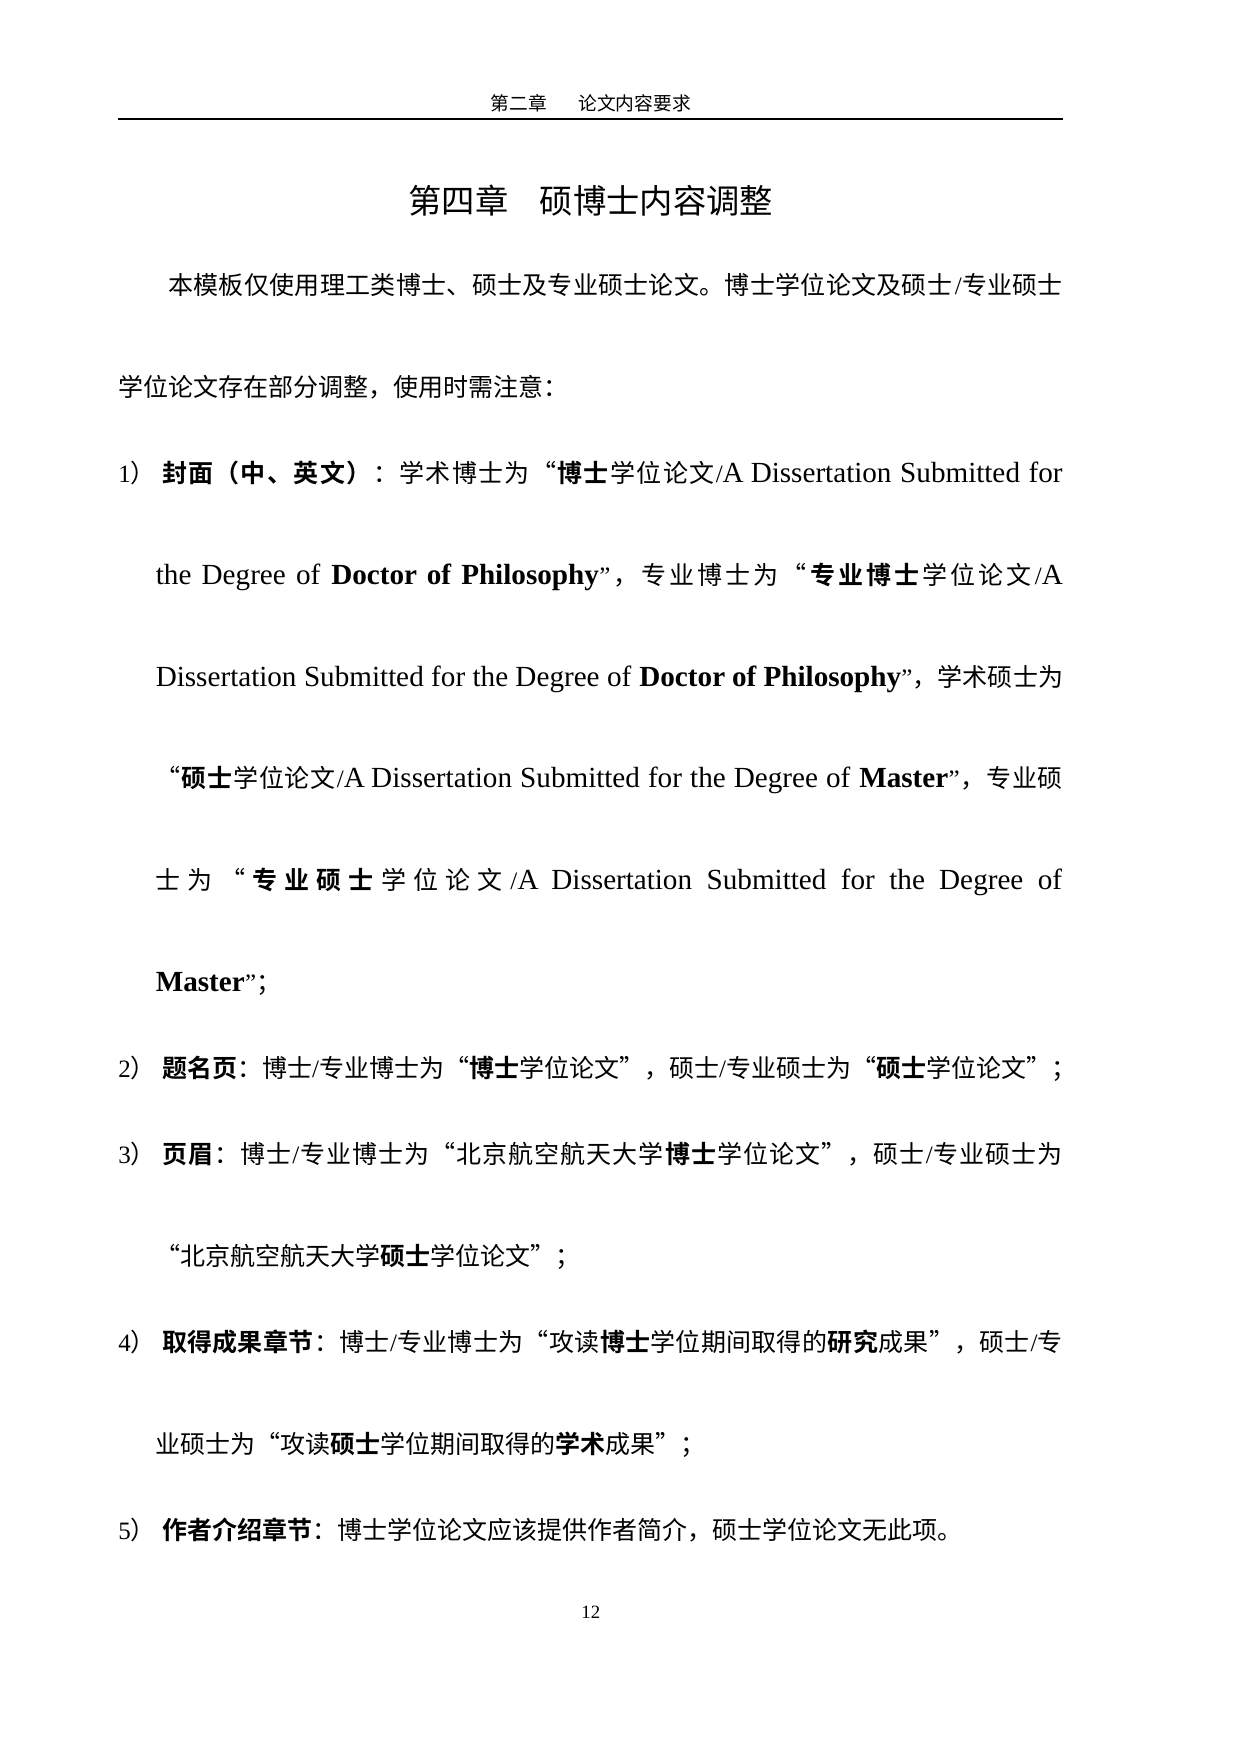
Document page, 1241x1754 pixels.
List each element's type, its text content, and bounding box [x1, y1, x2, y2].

list 取得成果章节：博士/专业博士为“攻读博士学位期间取得的研究成果”，硕士/专业硕士为“攻读硕士学位期间取得的学术成果”； [118, 1307, 1063, 1477]
text 硕博士内容调整 [118, 165, 1063, 233]
list 封面（中、英文）：学术博士为“博士学位论文/A Dissertation Submitted for the Degree of Doctor of Philosophy”，专业博士为“专业博士学位论文/A Dissertation Submitted for the Degree of Doctor of Philosophy”，学术硕士为“硕士学位论文/A Dissertation Submitted for the Degree of Master”，专业硕士为“专业硕士学位论文/A Dissertation Submitted for the Degree of Master”； [118, 437, 1063, 1015]
list 题名页：博士/专业博士为“博士学位论文”，硕士/专业硕士为“硕士学位论文”； [118, 1033, 1063, 1101]
list 作者介绍章节：博士学位论文应该提供作者简介，硕士学位论文无此项。 [118, 1495, 1063, 1563]
text 本模板仅使用理工类博士、硕士及专业硕士论文。博士学位论文及硕士/专业硕士学位论文存在部分调整，使用时需注意： [118, 249, 1063, 419]
list 页眉：博士/专业博士为“北京航空航天大学博士学位论文”，硕士/专业硕士为“北京航空航天大学硕士学位论文”； [118, 1119, 1063, 1289]
